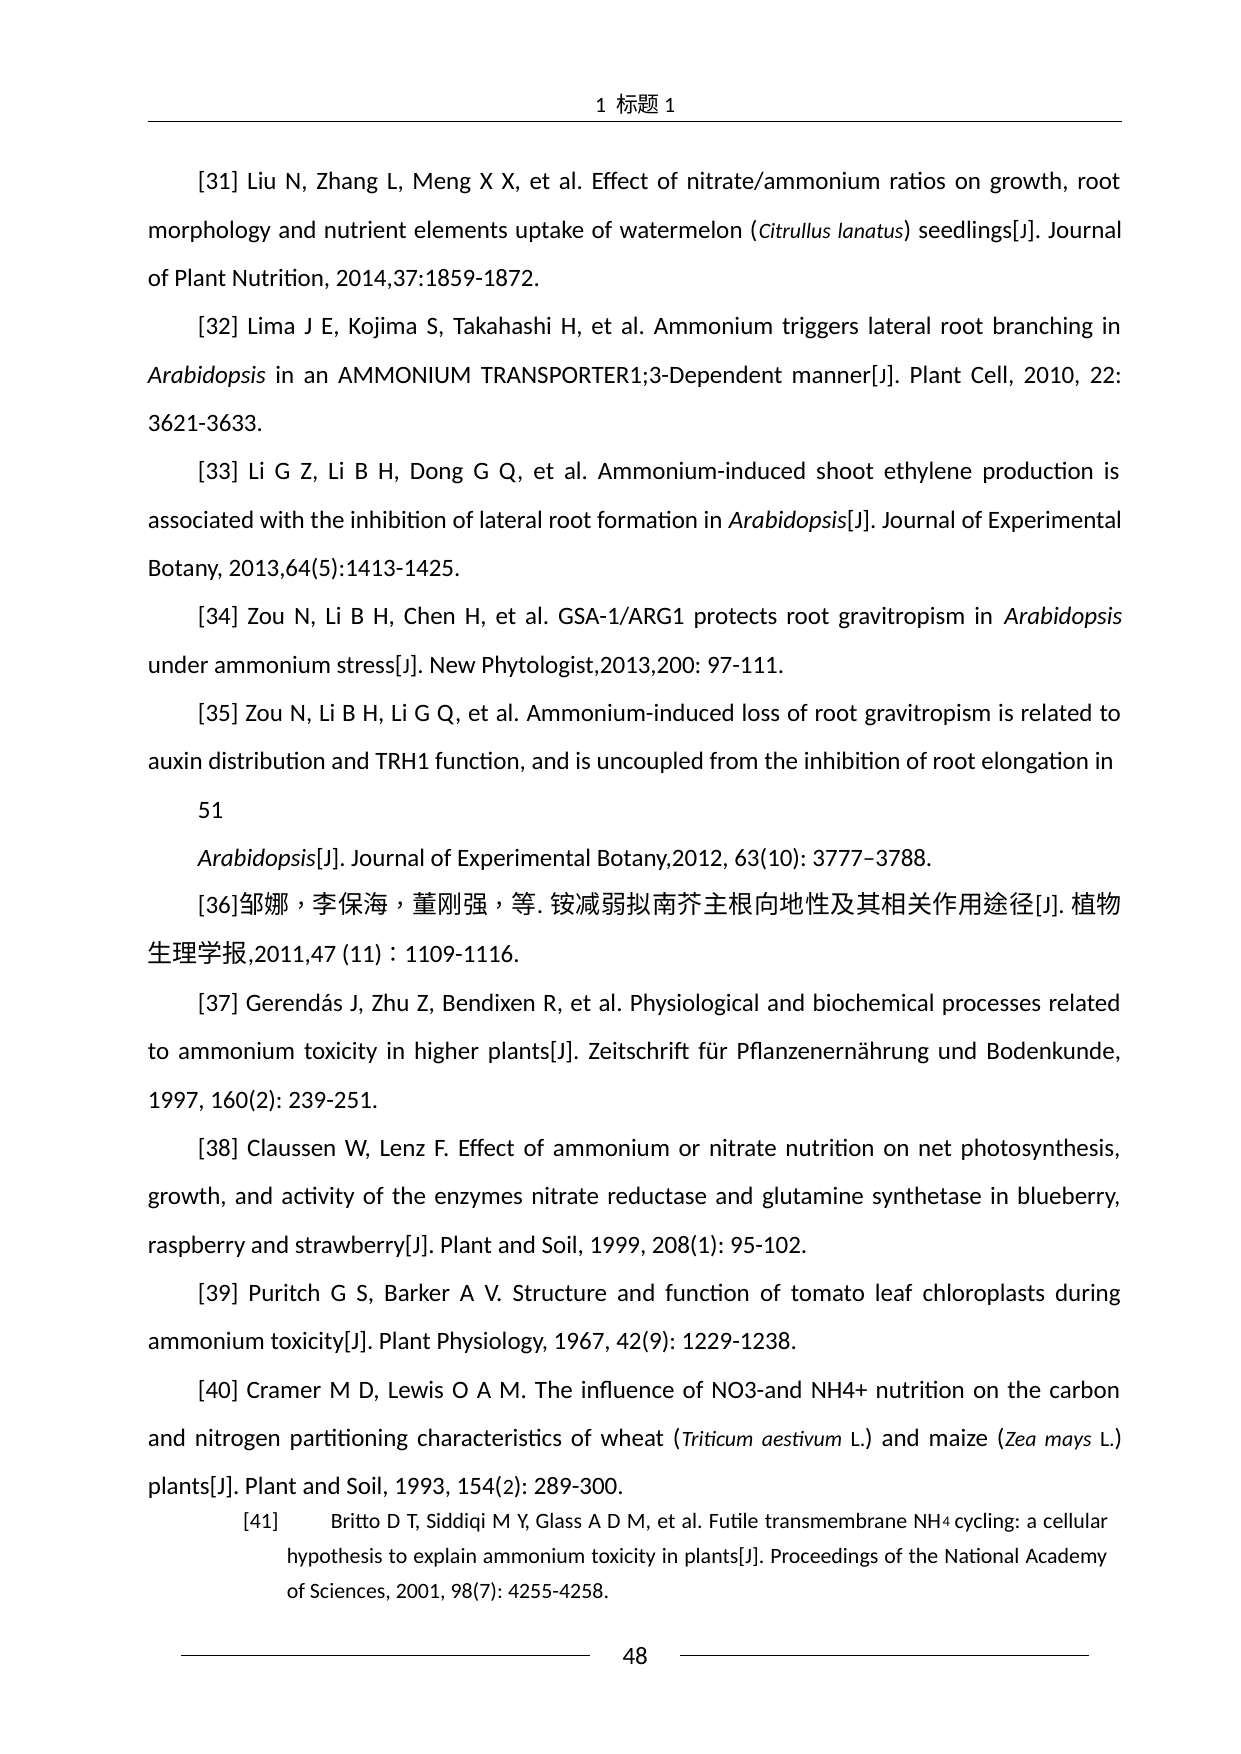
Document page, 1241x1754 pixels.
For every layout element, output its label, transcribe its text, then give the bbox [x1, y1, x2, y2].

text 51 [148, 776, 1122, 824]
text [35] Zou N, Li B H, Li G Q, et al. Ammonium-induced loss of root gravitropism is related to auxin distribution and TRH1 function, and is uncoupled from the inhibition of root elongation in [148, 679, 1122, 776]
text [34] Zou N, Li B H, Chen H, et al. GSA-1/ARG1 protects root gravitropism in Arabidopsis under ammonium stress[J]. New Phytologist,2013,200: 97-111. [148, 583, 1122, 679]
text [36]邹娜，李保海，董刚强，等. 铵减弱拟南芥主根向地性及其相关作用途径[J]. 植物生理学报,2011,47 (11)：1109-1116. [148, 873, 1122, 969]
text [31] Liu N, Zhang L, Meng X X, et al. Effect of nitrate/ammonium ratios on growth, root morphology and nutrient elements uptake of watermelon (Citrullus lanatus) seedlings[J]. Journal of Plant Nutrition, 2014,37:1859-1872. [148, 148, 1122, 293]
text [37] Gerendás J, Zhu Z, Bendixen R, et al. Physiological and biochemical processes related to ammonium toxicity in higher plants[J]. Zeitschrift für Pflanzenernährung und Bodenkunde, 1997, 160(2): 239-251. [148, 969, 1122, 1114]
text [40] Cramer M D, Lewis O A M. The influence of NO3-and NH4+ nutrition on the carbon and nitrogen partitioning characteristics of wheat (Triticum aestivum L.) and maize (Zea mays L.) plants[J]. Plant and Soil, 1993, 154(2): 289-300. [148, 1356, 1122, 1501]
text [41] Britto D T, Siddiqi M Y, Glass A D M, et al. Futile transmembrane NH4 cycling: a cellular hypothesis to explain ammonium toxicity in plants[J]. Proceedings of the National Academy of Sciences, 2001, 98(7): 4255-4258. [243, 1508, 1108, 1603]
text [33] Li G Z, Li B H, Dong G Q, et al. Ammonium-induced shoot ethylene production is associated with the inhibition of lateral root formation in Arabidopsis[J]. Journal of Experimental Botany, 2013,64(5):1413-1425. [148, 438, 1122, 583]
text [39] Puritch G S, Barker A V. Structure and function of tomato leaf chloroplasts during ammonium toxicity[J]. Plant Physiology, 1967, 42(9): 1229-1238. [148, 1259, 1122, 1356]
text [38] Claussen W, Lenz F. Effect of ammonium or nitrate nutrition on net photosynthesis, growth, and activity of the enzymes nitrate reductase and glutamine synthetase in blueberry, raspberry and strawberry[J]. Plant and Soil, 1999, 208(1): 95-102. [148, 1114, 1122, 1259]
text Arabidopsis[J]. Journal of Experimental Botany,2012, 63(10): 3777–3788. [148, 824, 1122, 873]
text [32] Lima J E, Kojima S, Takahashi H, et al. Ammonium triggers lateral root branching in Arabidopsis in an AMMONIUM TRANSPORTER1;3-Dependent manner[J]. Plant Cell, 2010, 22: 3621-3633. [148, 293, 1122, 438]
